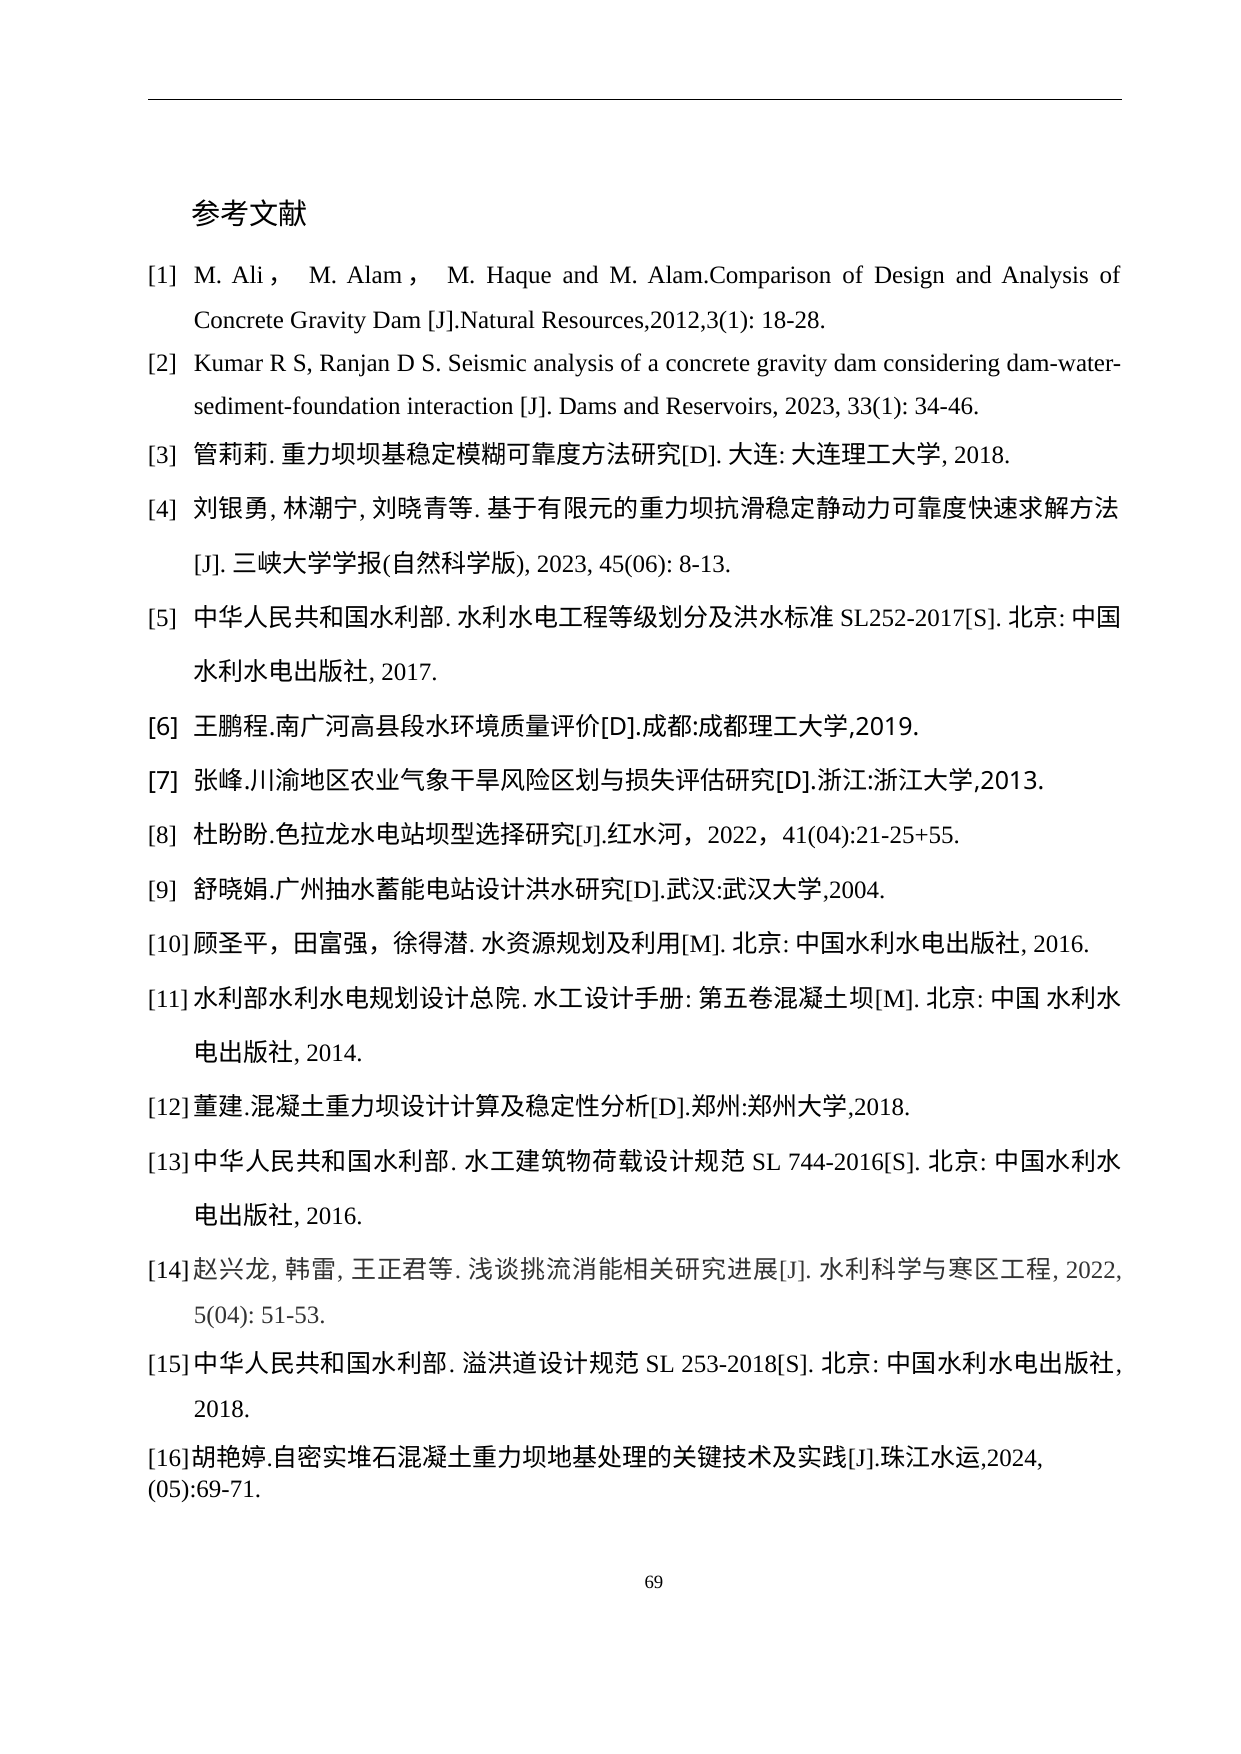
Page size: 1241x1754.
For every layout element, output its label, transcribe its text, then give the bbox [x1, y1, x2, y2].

list 顾圣平，田富强，徐得潜. 水资源规划及利用[M]. 北京: 中国水利水电出版社, 2016. [148, 924, 1122, 960]
list 舒晓娟.广州抽水蓄能电站设计洪水研究[D].武汉:武汉大学,2004. [148, 869, 1122, 906]
list 王鹏程.南广河高县段水环境质量评价[D].成都:成都理工大学,2019. [148, 706, 1122, 742]
list 杜盼盼.色拉龙水电站坝型选择研究[J].红水河，2022，41(04):21-25+55. [148, 815, 1122, 851]
list M. Ali， M. Alam， M. Haque and M. Alam.Comparison of Design and Analysis of Concrete Gravity Dam [J].Natural Resources,2012,3(1): 18-28. [148, 254, 1122, 334]
list Kumar R S, Ranjan D S. Seismic analysis of a concrete gravity dam considering dam-water-sediment-foundation interaction [J]. Dams and Reservoirs, 2023, 33(1): 34-46. [148, 348, 1122, 420]
list 张峰.川渝地区农业气象干旱风险区划与损失评估研究[D].浙江:浙江大学,2013. [148, 761, 1122, 797]
list 中华人民共和国水利部. 水利水电工程等级划分及洪水标准SL252-2017[S]. 北京: 中国水利水电出版社, 2017. [148, 597, 1122, 688]
list 中华人民共和国水利部. 溢洪道设计规范SL 253-2018[S]. 北京: 中国水利水电出版社, 2018. [148, 1344, 1122, 1423]
list 董建.混凝土重力坝设计计算及稳定性分析[D].郑州:郑州大学,2018. [148, 1087, 1122, 1123]
list 胡艳婷.自密实堆石混凝土重力坝地基处理的关键技术及实践[J].珠江水运,2024,(05):69-71. [148, 1437, 1122, 1502]
text 参考文献 [148, 191, 1122, 233]
list 管莉莉. 重力坝坝基稳定模糊可靠度方法研究[D]. 大连: 大连理工大学, 2018. [148, 434, 1122, 471]
list 水利部水利水电规划设计总院. 水工设计手册: 第五卷混凝土坝[M]. 北京: 中国 水利水电出版社, 2014. [148, 978, 1122, 1069]
list 刘银勇, 林潮宁, 刘晓青等. 基于有限元的重力坝抗滑稳定静动力可靠度快速求解方法[J]. 三峡大学学报(自然科学版), 2023, 45(06): 8-13. [148, 489, 1122, 579]
list 赵兴龙, 韩雷, 王正君等. 浅谈挑流消能相关研究进展[J]. 水利科学与寒区工程, 2022, 5(04): 51-53. [148, 1250, 1122, 1329]
list 中华人民共和国水利部. 水工建筑物荷载设计规范SL 744-2016[S]. 北京: 中国水利水电出版社, 2016. [148, 1141, 1122, 1232]
